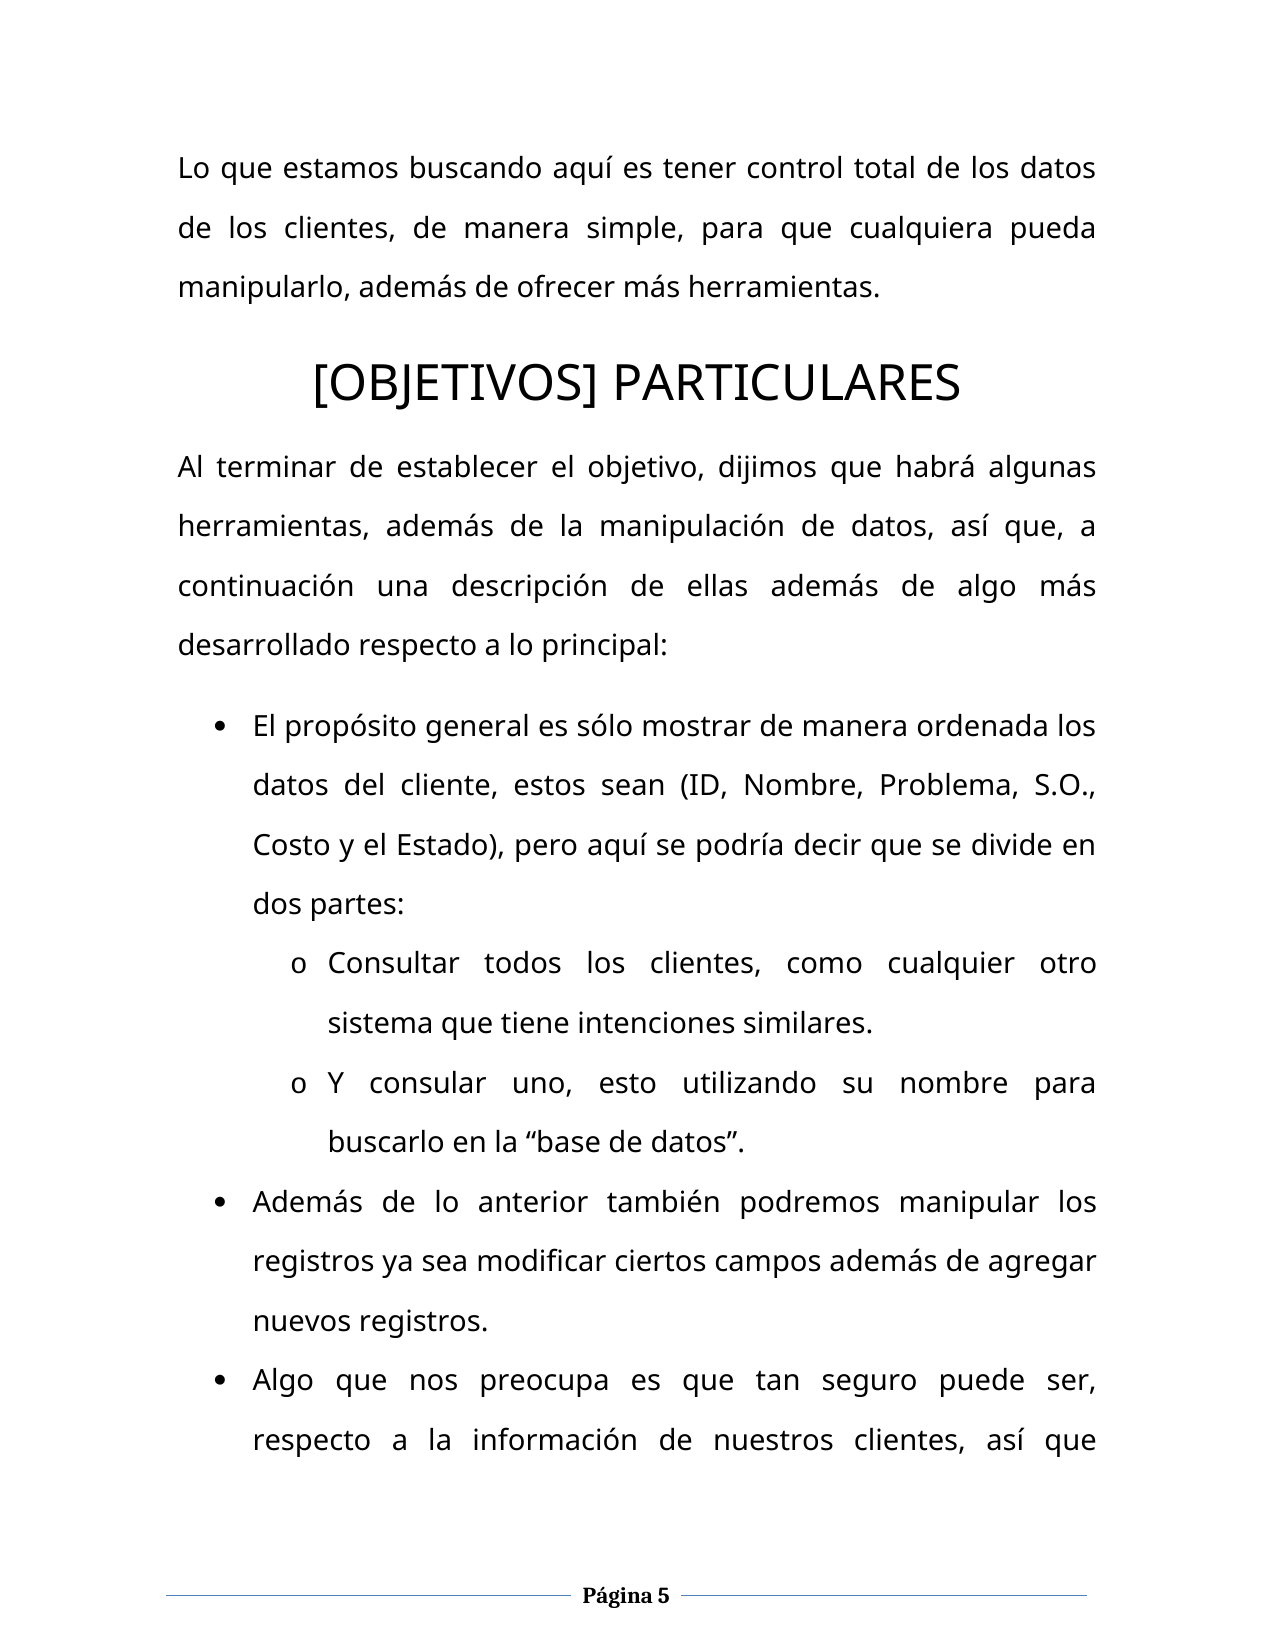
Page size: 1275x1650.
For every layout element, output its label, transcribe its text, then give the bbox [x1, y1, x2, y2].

text [OBJETIVOS] PARTICULARES [177, 347, 1098, 415]
list Además de lo anterior también podremos manipular los registros ya sea modificar ciertos campos además de agregar nuevos registros. [215, 1181, 1098, 1340]
list Y consular uno, esto utilizando su nombre para buscarlo en la “base de datos”. [290, 1062, 1098, 1161]
text Al terminar de establecer el objetivo, dijimos que habrá algunas herramientas, además de la manipulación de datos, así que, a continuación una descripción de ellas además de algo más desarrollado respecto a lo principal: [177, 446, 1098, 664]
text Lo que estamos buscando aquí es tener control total de los datos de los clientes, de manera simple, para que cualquiera pueda manipularlo, además de ofrecer más herramientas. [177, 148, 1098, 306]
list Consultar todos los clientes, como cualquier otro sistema que tiene intenciones similares. [290, 943, 1098, 1042]
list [215, 1359, 1098, 1459]
list El propósito general es sólo mostrar de manera ordenada los datos del cliente, estos sean (ID, Nombre, Problema, S.O., Costo y el Estado), pero aquí se podría decir que se divide en dos partes: [215, 705, 1098, 923]
